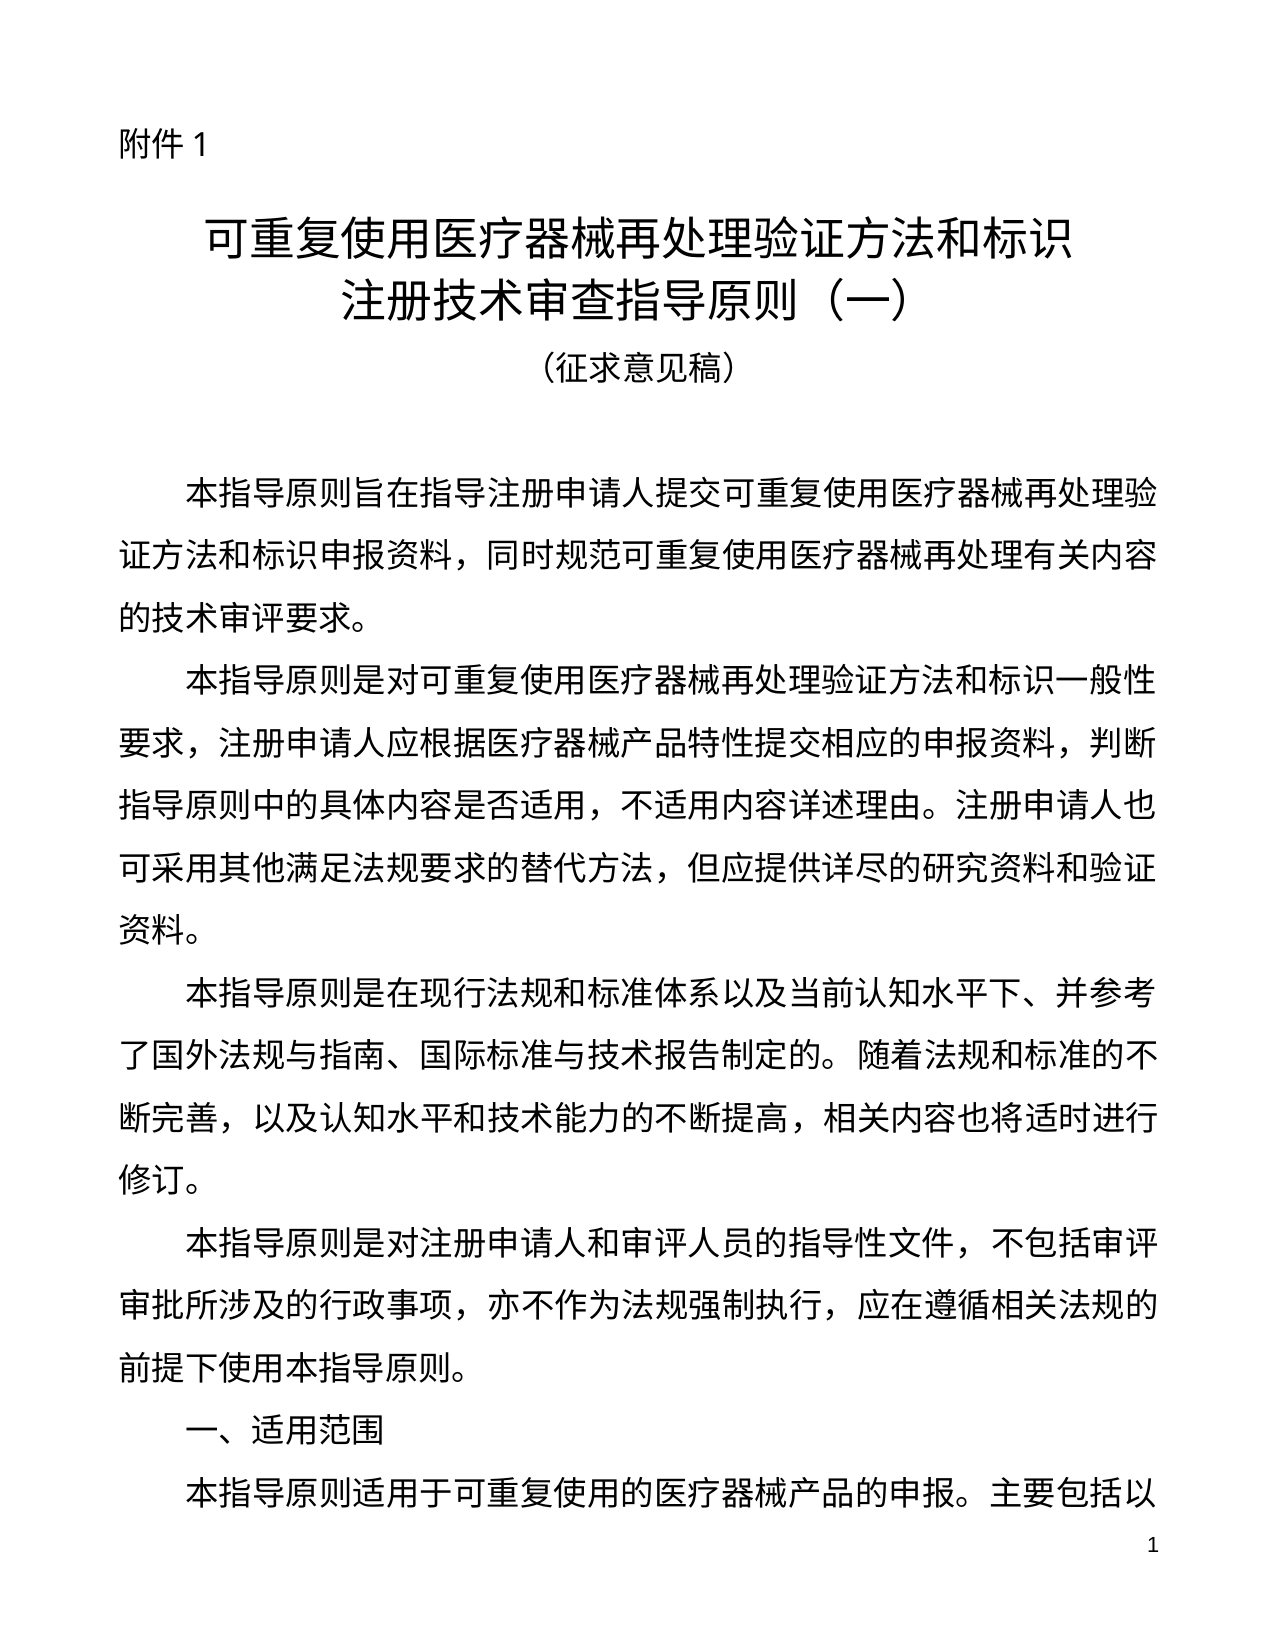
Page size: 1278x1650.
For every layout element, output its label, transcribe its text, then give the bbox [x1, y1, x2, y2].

text 本指导原则是在现行法规和标准体系以及当前认知水平下、并参考了国外法规与指南、国际标准与技术报告制定的。随着法规和标准的不断完善，以及认知水平和技术能力的不断提高，相关内容也将适时进行修订。 [118, 955, 1159, 1205]
text 本指导原则旨在指导注册申请人提交可重复使用医疗器械再处理验证方法和标识申报资料，同时规范可重复使用医疗器械再处理有关内容的技术审评要求。 [118, 455, 1159, 642]
text 附件1 [118, 118, 1159, 167]
text （征求意见稿） [118, 330, 1159, 392]
text 本指导原则是对可重复使用医疗器械再处理验证方法和标识一般性要求，注册申请人应根据医疗器械产品特性提交相应的申报资料，判断指导原则中的具体内容是否适用，不适用内容详述理由。注册申请人也可采用其他满足法规要求的替代方法，但应提供详尽的研究资料和验证资料。 [118, 642, 1159, 955]
text 本指导原则是对注册申请人和审评人员的指导性文件，不包括审评审批所涉及的行政事项，亦不作为法规强制执行，应在遵循相关法规的前提下使用本指导原则。 [118, 1205, 1159, 1392]
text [118, 1455, 1159, 1517]
text 注册技术审查指导原则（一） [118, 267, 1159, 330]
text 一、适用范围 [118, 1392, 1159, 1455]
text 可重复使用医疗器械再处理验证方法和标识 [118, 205, 1159, 267]
